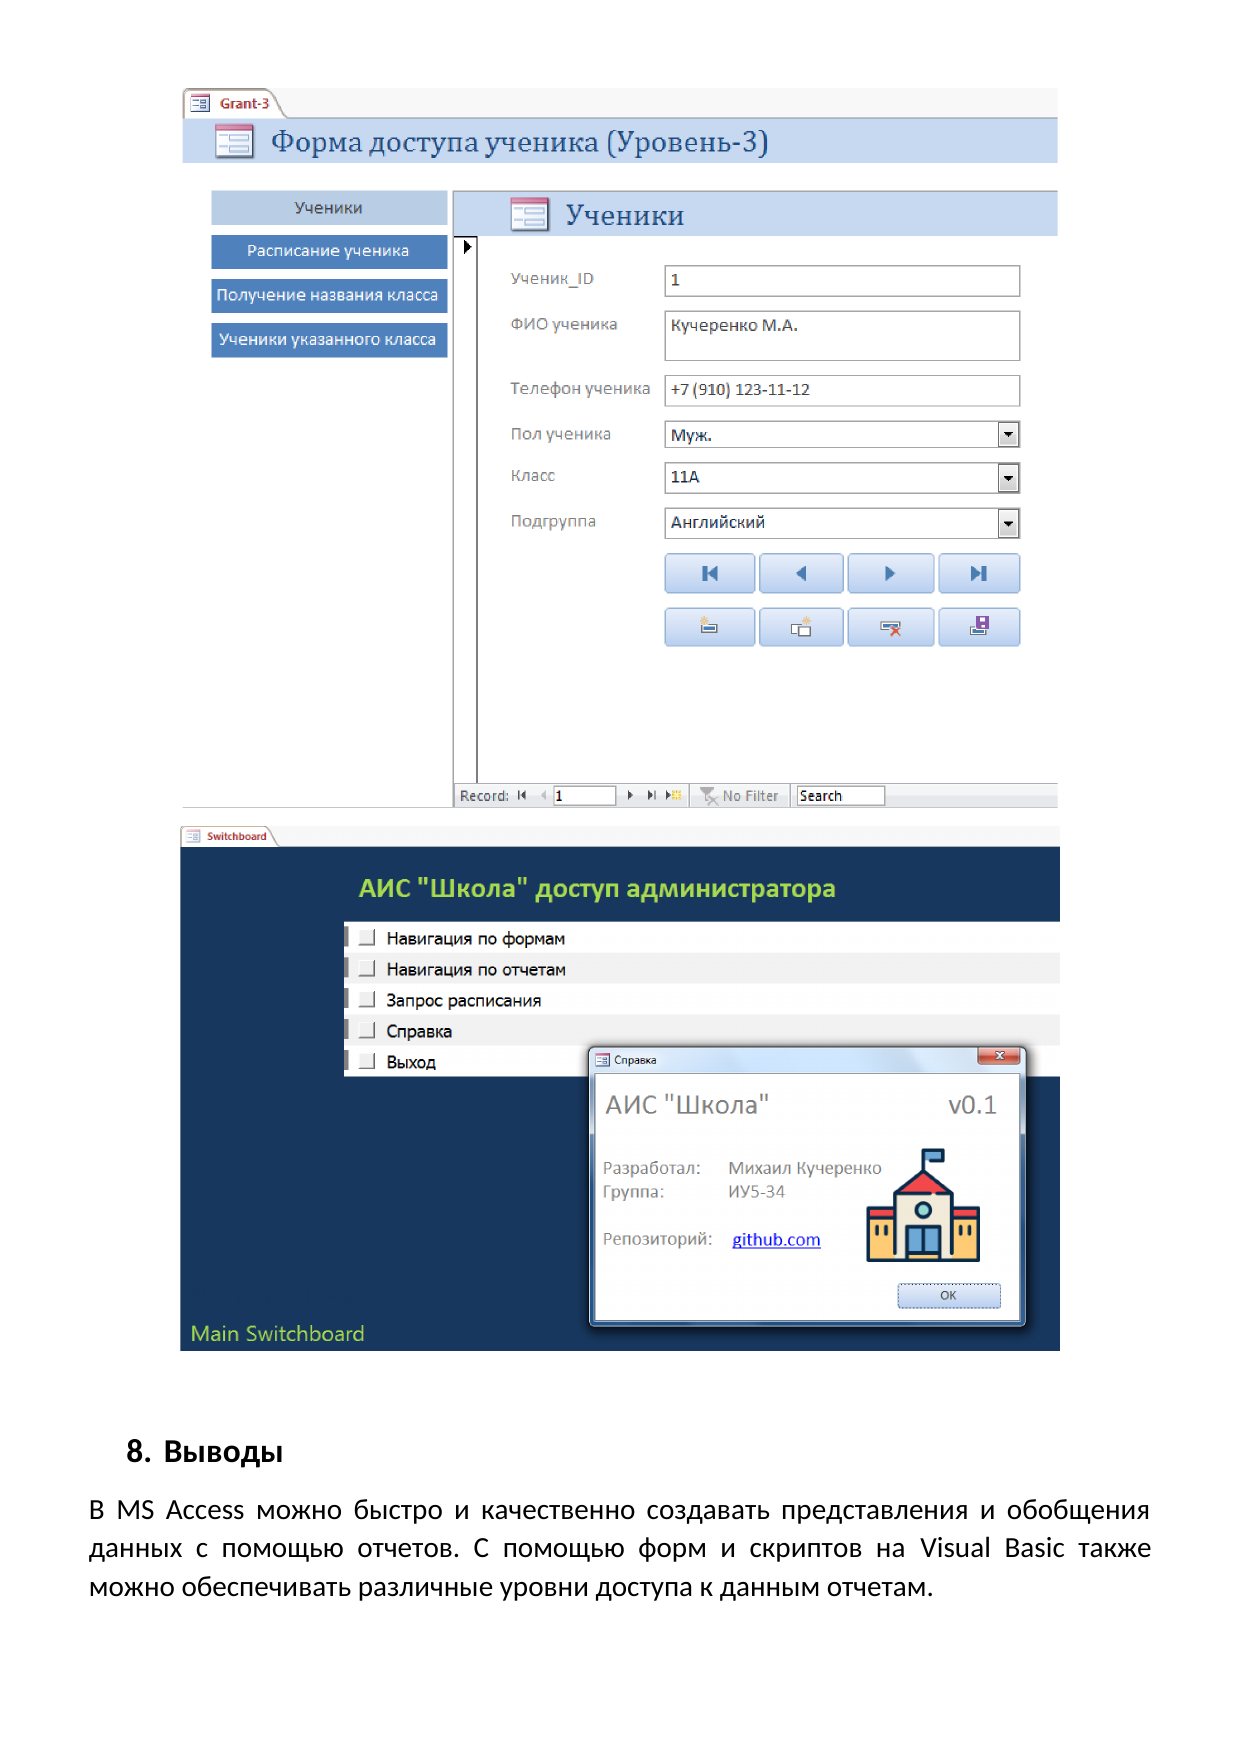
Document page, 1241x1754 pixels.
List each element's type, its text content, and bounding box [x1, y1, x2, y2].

picture [182, 88, 1058, 808]
list Выводы [126, 1430, 1152, 1471]
text В MS Access можно быстро и качественно создавать представления и обобщения данных с помощью отчетов. С помощью форм и скриптов на Visual Basic также можно обеспечивать различные уровни доступа к данным отчетам. [89, 1491, 1152, 1603]
picture [180, 826, 1060, 1351]
